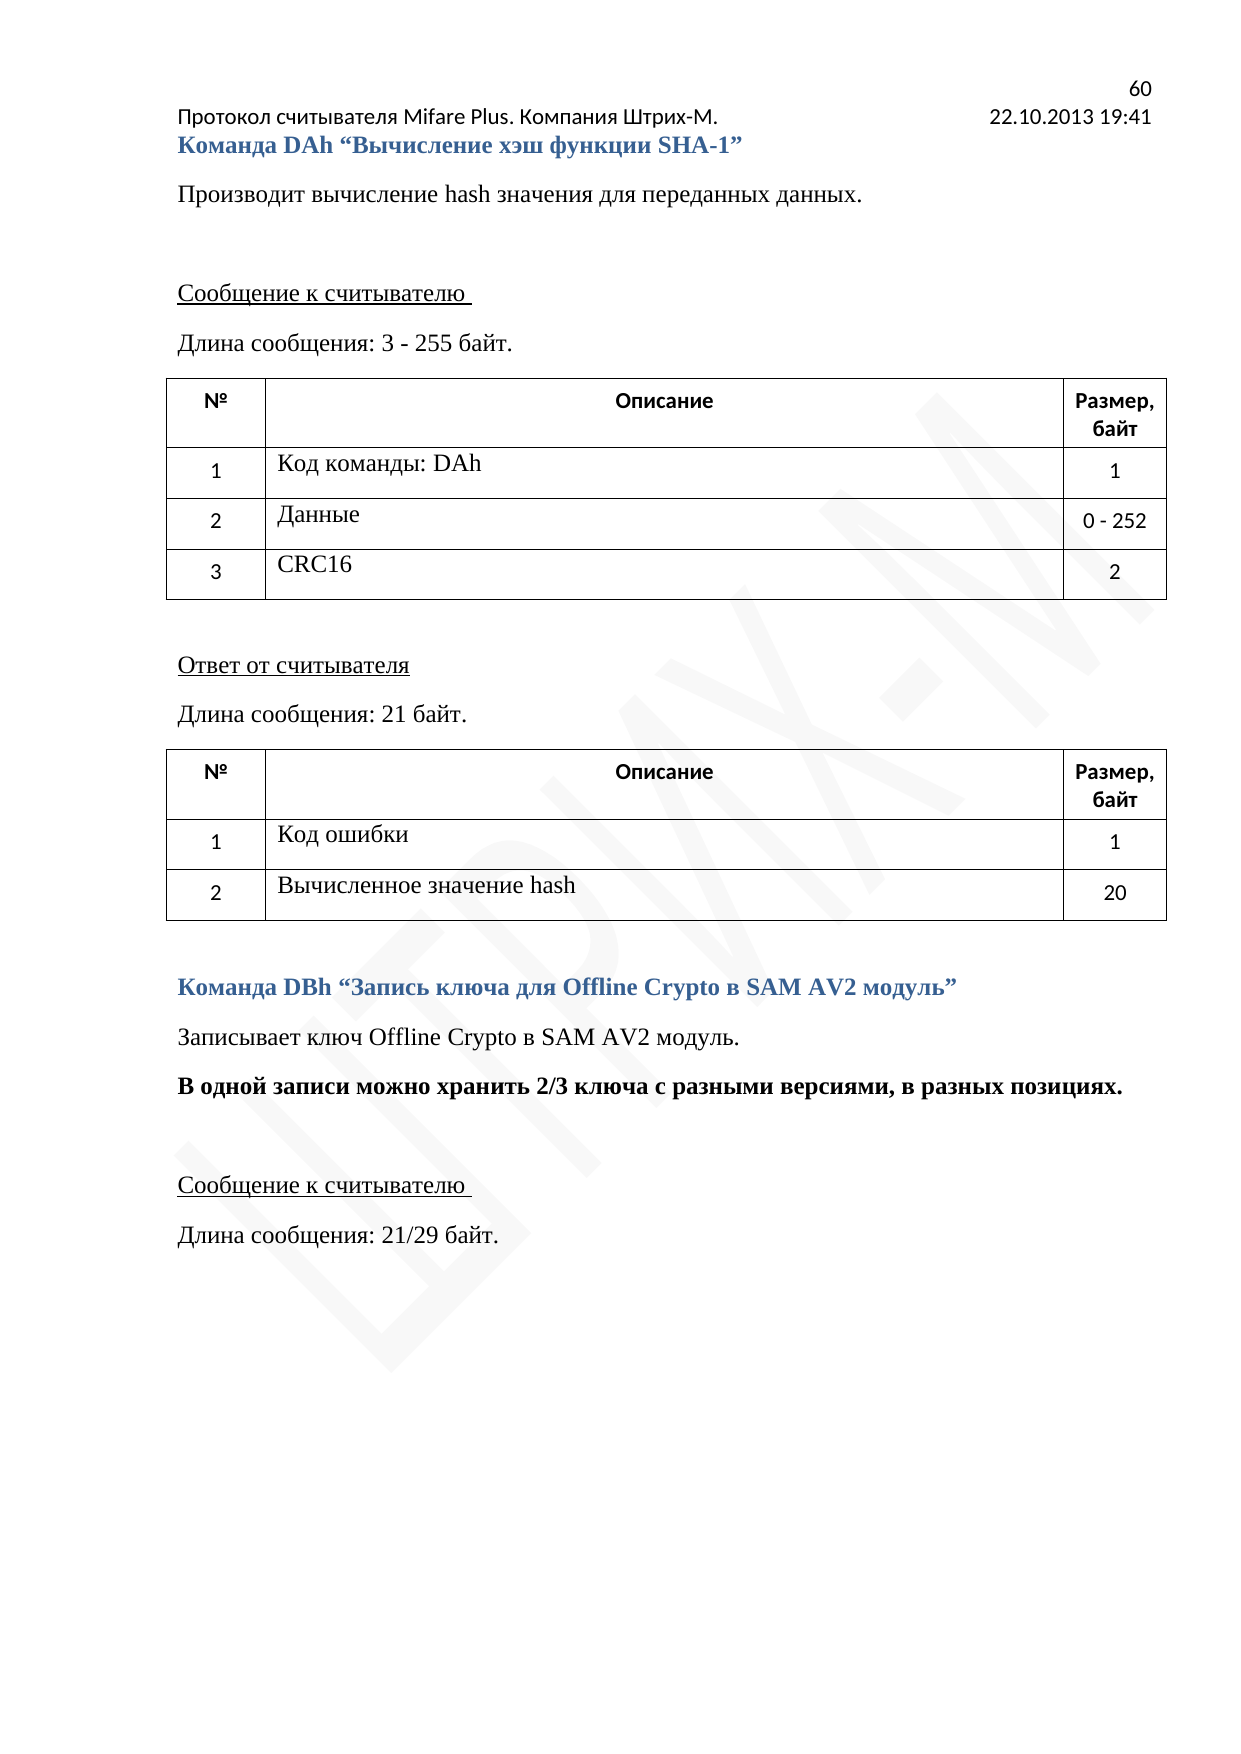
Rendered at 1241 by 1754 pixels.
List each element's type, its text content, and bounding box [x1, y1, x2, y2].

text Записывает ключ Offline Crypto в SAM AV2 модуль. [177, 1022, 1152, 1051]
text Команда DBh “Запись ключа для Offline Crypto в SAM AV2 модуль” [177, 972, 1152, 1001]
text Длина сообщения: 21/29 байт. [177, 1220, 1152, 1249]
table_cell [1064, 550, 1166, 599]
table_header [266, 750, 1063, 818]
text Ответ от считывателя [177, 650, 1152, 678]
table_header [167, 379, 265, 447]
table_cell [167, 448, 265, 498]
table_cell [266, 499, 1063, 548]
text Команда DAh “Вычисление хэш функции SHA-1” [177, 130, 1152, 158]
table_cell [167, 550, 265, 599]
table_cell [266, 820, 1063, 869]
text Длина сообщения: 21 байт. [177, 699, 1152, 728]
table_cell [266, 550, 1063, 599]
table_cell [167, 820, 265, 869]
text Сообщение к считывателю [177, 1171, 1152, 1199]
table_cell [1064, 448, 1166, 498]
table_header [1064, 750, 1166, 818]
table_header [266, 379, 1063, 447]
text Производит вычисление hash значения для переданных данных. [177, 179, 1152, 208]
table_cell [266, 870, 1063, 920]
text Длина сообщения: 3 - 255 байт. [177, 328, 1152, 357]
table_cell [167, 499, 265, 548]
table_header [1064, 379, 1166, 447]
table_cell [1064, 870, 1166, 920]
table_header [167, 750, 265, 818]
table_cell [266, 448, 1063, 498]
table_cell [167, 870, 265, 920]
text Сообщение к считывателю [177, 278, 1152, 307]
text В одной записи можно хранить 2/3 ключа с разными версиями, в разных позициях. [177, 1071, 1152, 1100]
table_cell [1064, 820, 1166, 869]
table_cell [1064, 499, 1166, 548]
